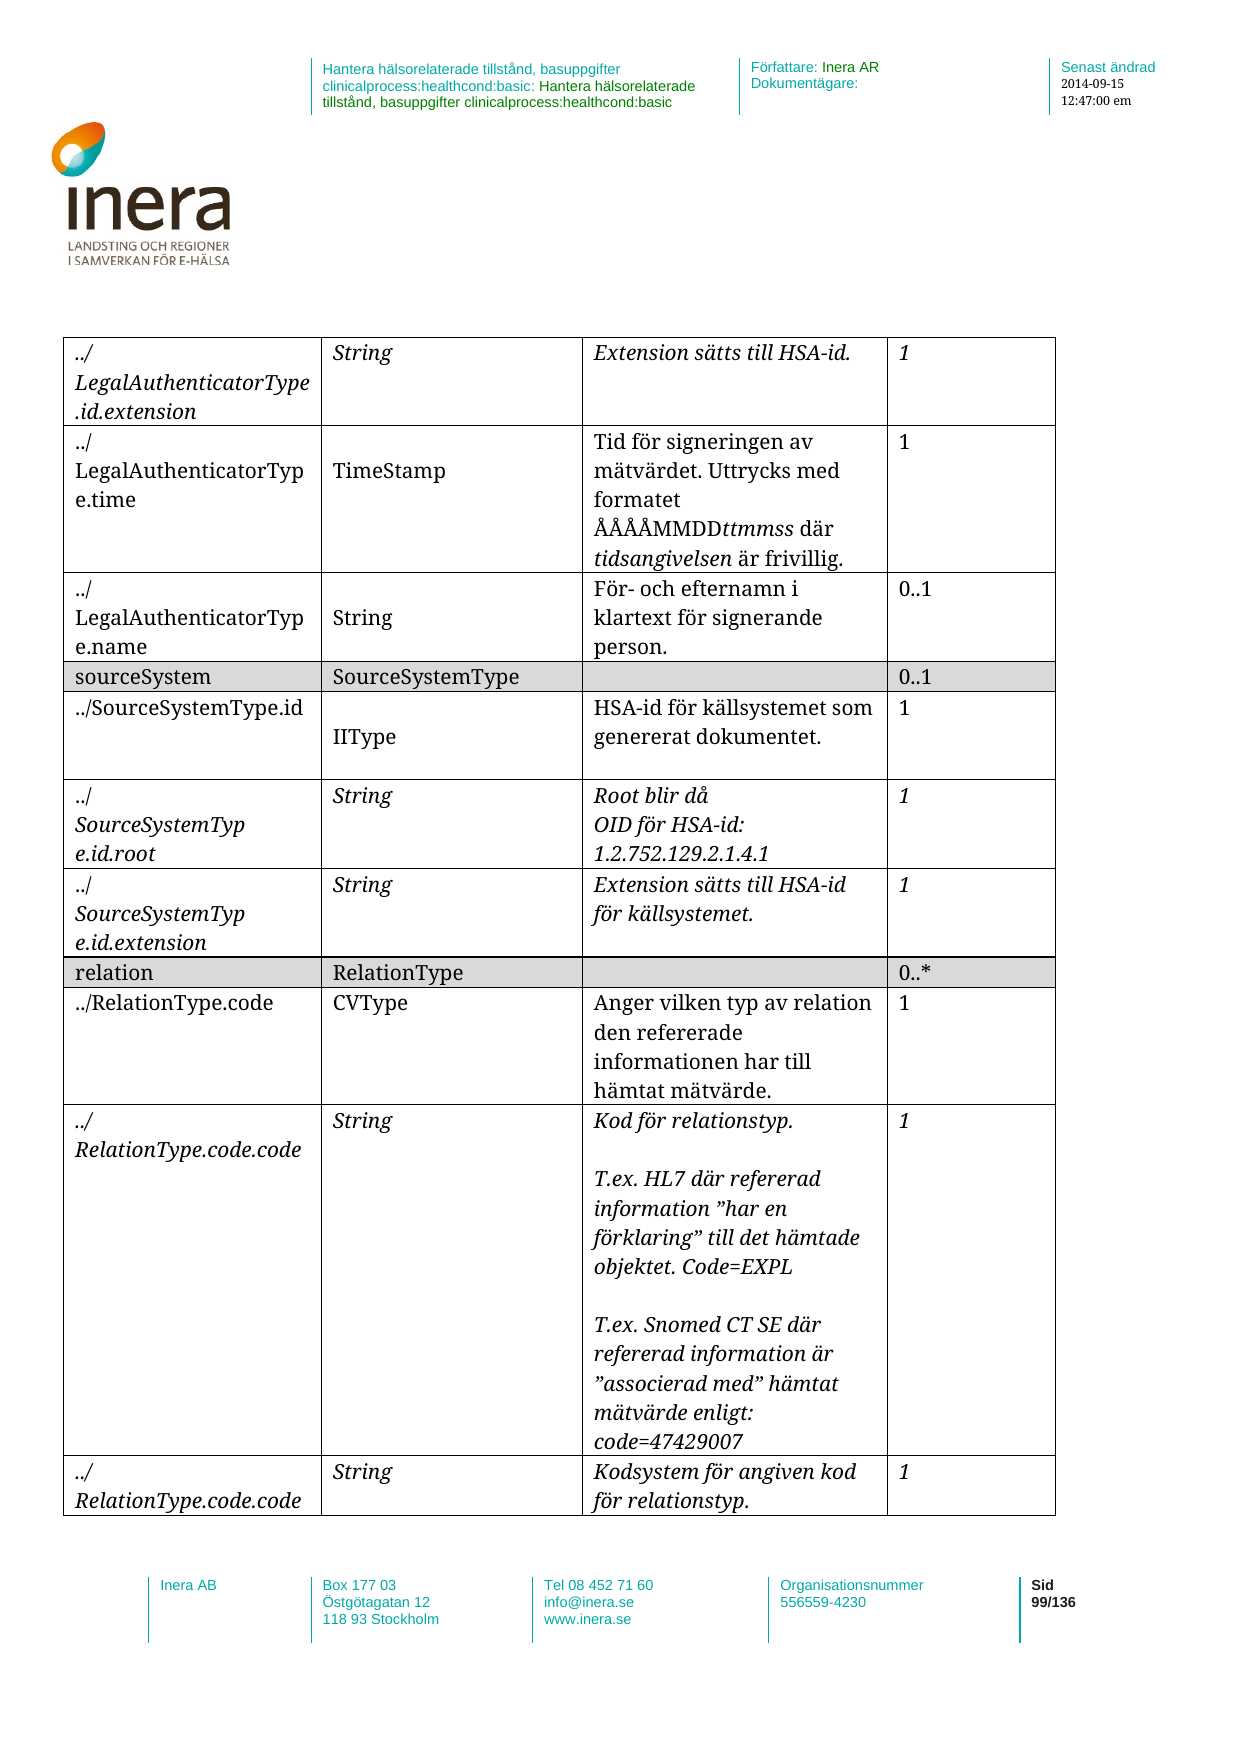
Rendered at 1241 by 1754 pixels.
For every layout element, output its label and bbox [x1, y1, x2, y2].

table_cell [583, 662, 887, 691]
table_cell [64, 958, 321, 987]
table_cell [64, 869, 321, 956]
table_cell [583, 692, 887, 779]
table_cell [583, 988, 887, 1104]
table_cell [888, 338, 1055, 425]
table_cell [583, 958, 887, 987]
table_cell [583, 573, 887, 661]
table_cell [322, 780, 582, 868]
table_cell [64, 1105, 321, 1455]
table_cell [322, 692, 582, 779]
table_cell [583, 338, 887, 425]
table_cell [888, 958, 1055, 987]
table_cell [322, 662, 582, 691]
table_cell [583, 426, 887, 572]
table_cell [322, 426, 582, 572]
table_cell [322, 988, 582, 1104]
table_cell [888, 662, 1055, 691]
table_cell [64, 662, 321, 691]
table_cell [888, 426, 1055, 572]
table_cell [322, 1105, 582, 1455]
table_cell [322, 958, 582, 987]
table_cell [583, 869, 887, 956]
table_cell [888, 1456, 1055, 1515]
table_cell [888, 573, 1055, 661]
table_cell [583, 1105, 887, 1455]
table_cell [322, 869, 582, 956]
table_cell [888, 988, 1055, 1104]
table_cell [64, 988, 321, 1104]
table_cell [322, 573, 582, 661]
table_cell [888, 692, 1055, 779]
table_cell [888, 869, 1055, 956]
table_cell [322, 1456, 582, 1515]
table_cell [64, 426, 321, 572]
picture [51, 122, 230, 265]
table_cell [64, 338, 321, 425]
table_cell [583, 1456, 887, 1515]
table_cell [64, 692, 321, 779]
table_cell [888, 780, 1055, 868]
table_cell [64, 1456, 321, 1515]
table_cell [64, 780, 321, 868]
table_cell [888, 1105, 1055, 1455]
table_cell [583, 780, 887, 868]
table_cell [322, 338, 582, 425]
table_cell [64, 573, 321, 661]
